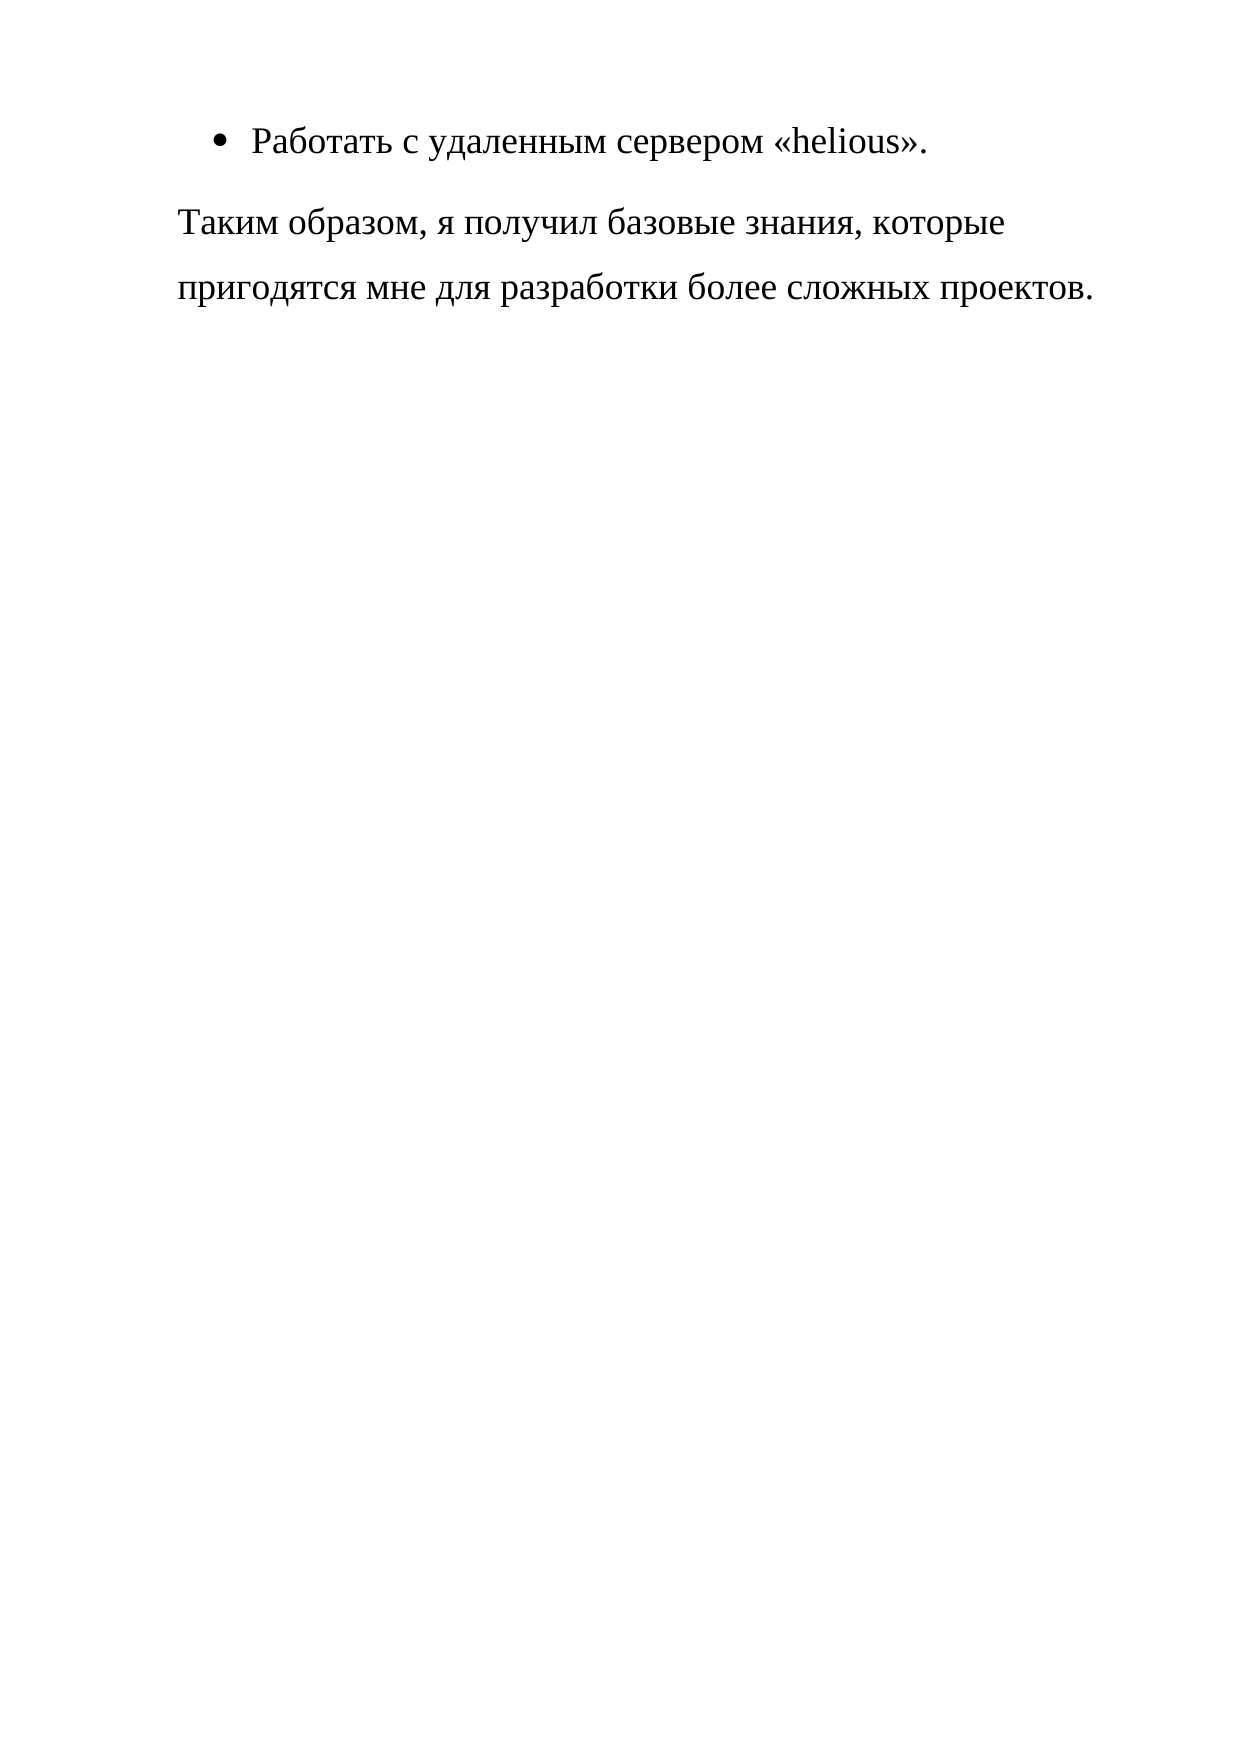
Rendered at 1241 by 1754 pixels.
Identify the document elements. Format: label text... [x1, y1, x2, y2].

list Работать с удаленным сервером «helious». [213, 118, 1152, 161]
text Таким образом, я получил базовые знания, которые пригодятся мне для разработки более сложных проектов. [177, 199, 1152, 307]
